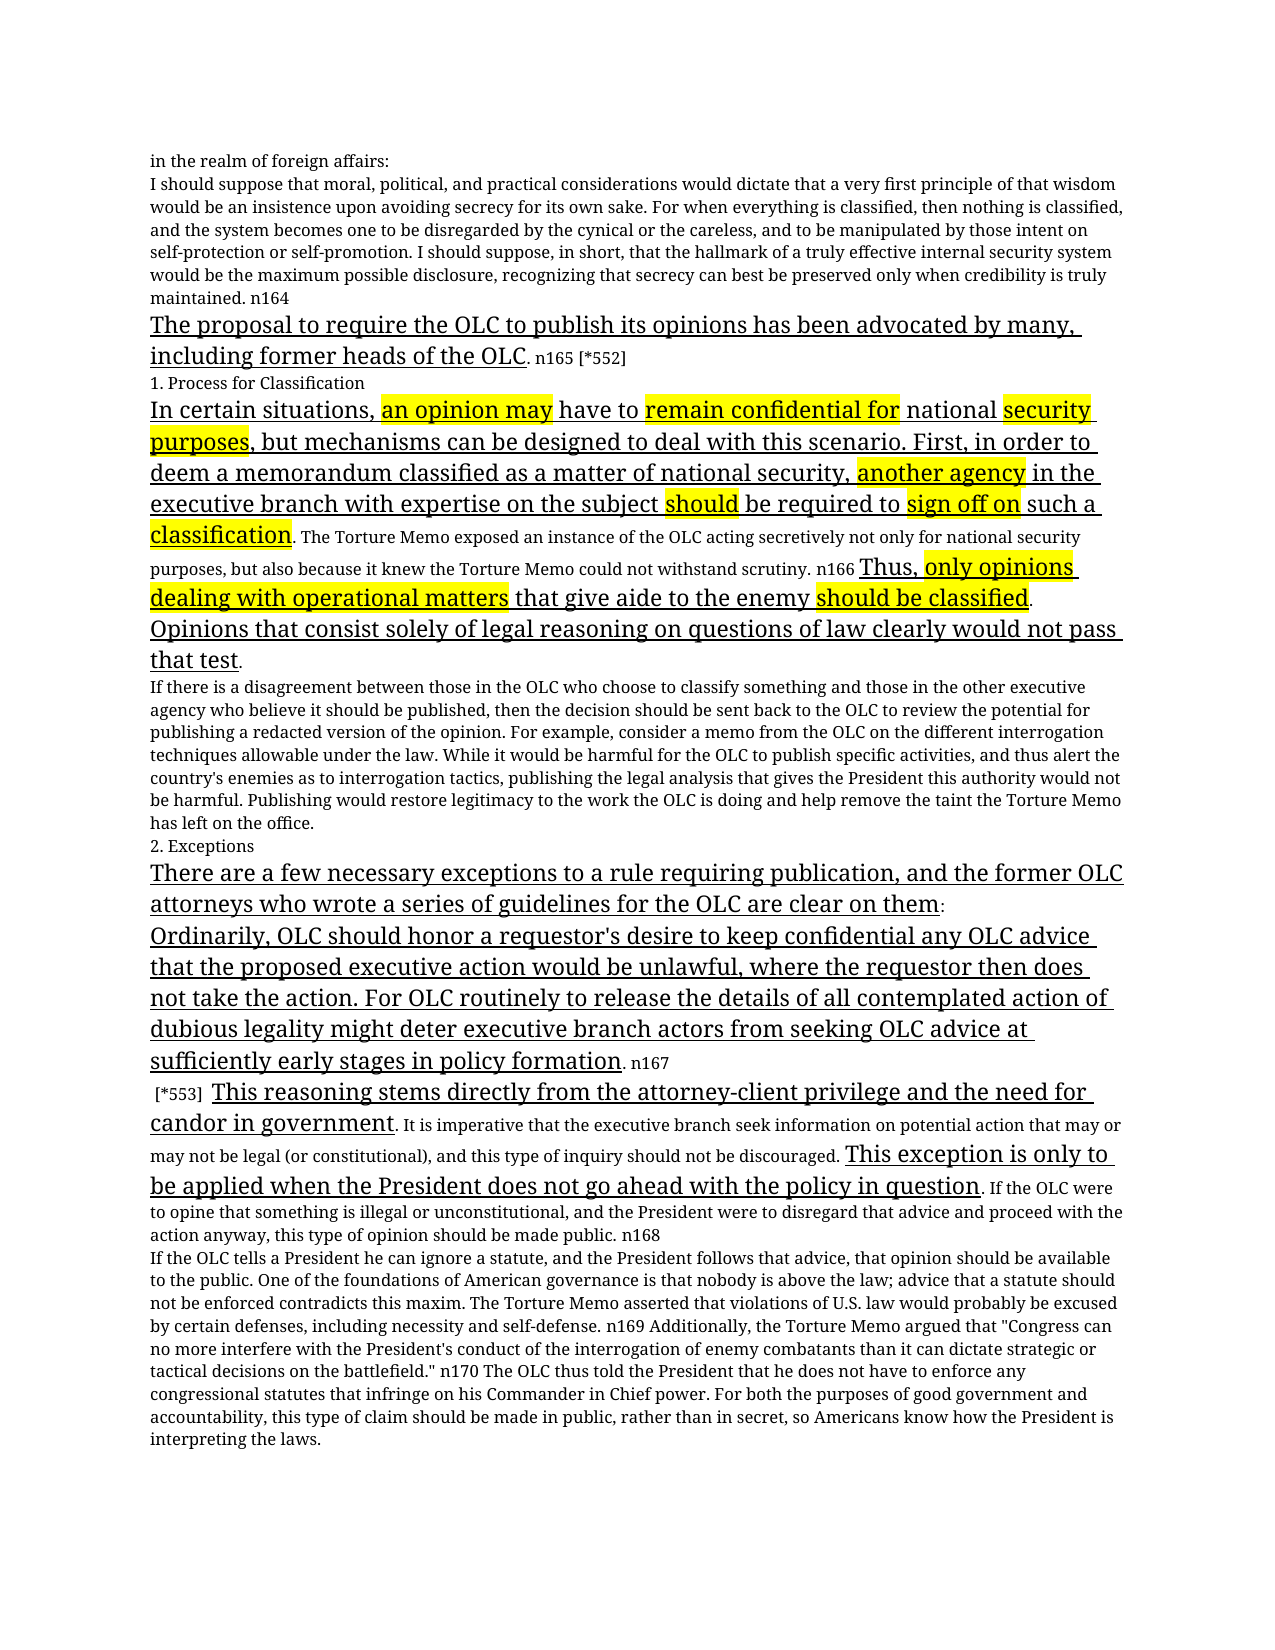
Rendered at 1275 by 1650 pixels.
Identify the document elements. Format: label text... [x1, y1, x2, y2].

text 1. Process for Classification In certain situations, an opinion may have to remain confidential for national security purposes, but mechanisms can be designed to deal with this scenario. First, in order to deem a memorandum classified as a matter of national security, another agency in the executive branch with expertise on the subject should be required to sign off on such a classification. The Torture Memo exposed an instance of the OLC acting secretively not only for national security purposes, but also because it knew the Torture Memo could not withstand scrutiny. n166 Thus, only opinions dealing with operational matters that give aide to the enemy should be classified. Opinions that consist solely of legal reasoning on questions of law clearly would not pass that test. [150, 371, 1125, 675]
text The proposal to require the OLC to publish its opinions has been advocated by many, including former heads of the OLC. n165 [*552] [150, 309, 1125, 371]
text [150, 150, 1125, 309]
text 2. Exceptions There are a few necessary exceptions to a rule requiring publication, and the former OLC attorneys who wrote a series of guidelines for the OLC are clear on them: Ordinarily, OLC should honor a requestor's desire to keep confidential any OLC advice that the proposed executive action would be unlawful, where the requestor then does not take the action. For OLC routinely to release the details of all contemplated action of dubious legality might deter executive branch actors from seeking OLC advice at sufficiently early stages in policy formation. n167 [*553] This reasoning stems directly from the attorney-client privilege and the need for candor in government. It is imperative that the executive branch seek information on potential action that may or may not be legal (or constitutional), and this type of inquiry should not be discouraged. This exception is only to be applied when the President does not go ahead with the policy in question. If the OLC were to opine that something is illegal or unconstitutional, and the President were to disregard that advice and proceed with the action anyway, this type of opinion should be made public. n168 [150, 834, 1125, 1246]
text If there is a disagreement between those in the OLC who choose to classify something and those in the other executive agency who believe it should be published, then the decision should be sent back to the OLC to review the potential for publishing a redacted version of the opinion. For example, consider a memo from the OLC on the different interrogation techniques allowable under the law. While it would be harmful for the OLC to publish specific activities, and thus alert the country's enemies as to interrogation tactics, publishing the legal analysis that gives the President this authority would not be harmful. Publishing would restore legitimacy to the work the OLC is doing and help remove the taint the Torture Memo has left on the office. [150, 675, 1125, 834]
text If the OLC tells a President he can ignore a statute, and the President follows that advice, that opinion should be available to the public. One of the foundations of American governance is that nobody is above the law; advice that a statute should not be enforced contradicts this maxim. The Torture Memo asserted that violations of U.S. law would probably be excused by certain defenses, including necessity and self-defense. n169 Additionally, the Torture Memo argued that "Congress can no more interfere with the President's conduct of the interrogation of enemy combatants than it can dictate strategic or tactical decisions on the battlefield." n170 The OLC thus told the President that he does not have to enforce any congressional statutes that infringe on his Commander in Chief power. For both the purposes of good government and accountability, this type of claim should be made in public, rather than in secret, so Americans know how the President is interpreting the laws. [150, 1246, 1125, 1451]
